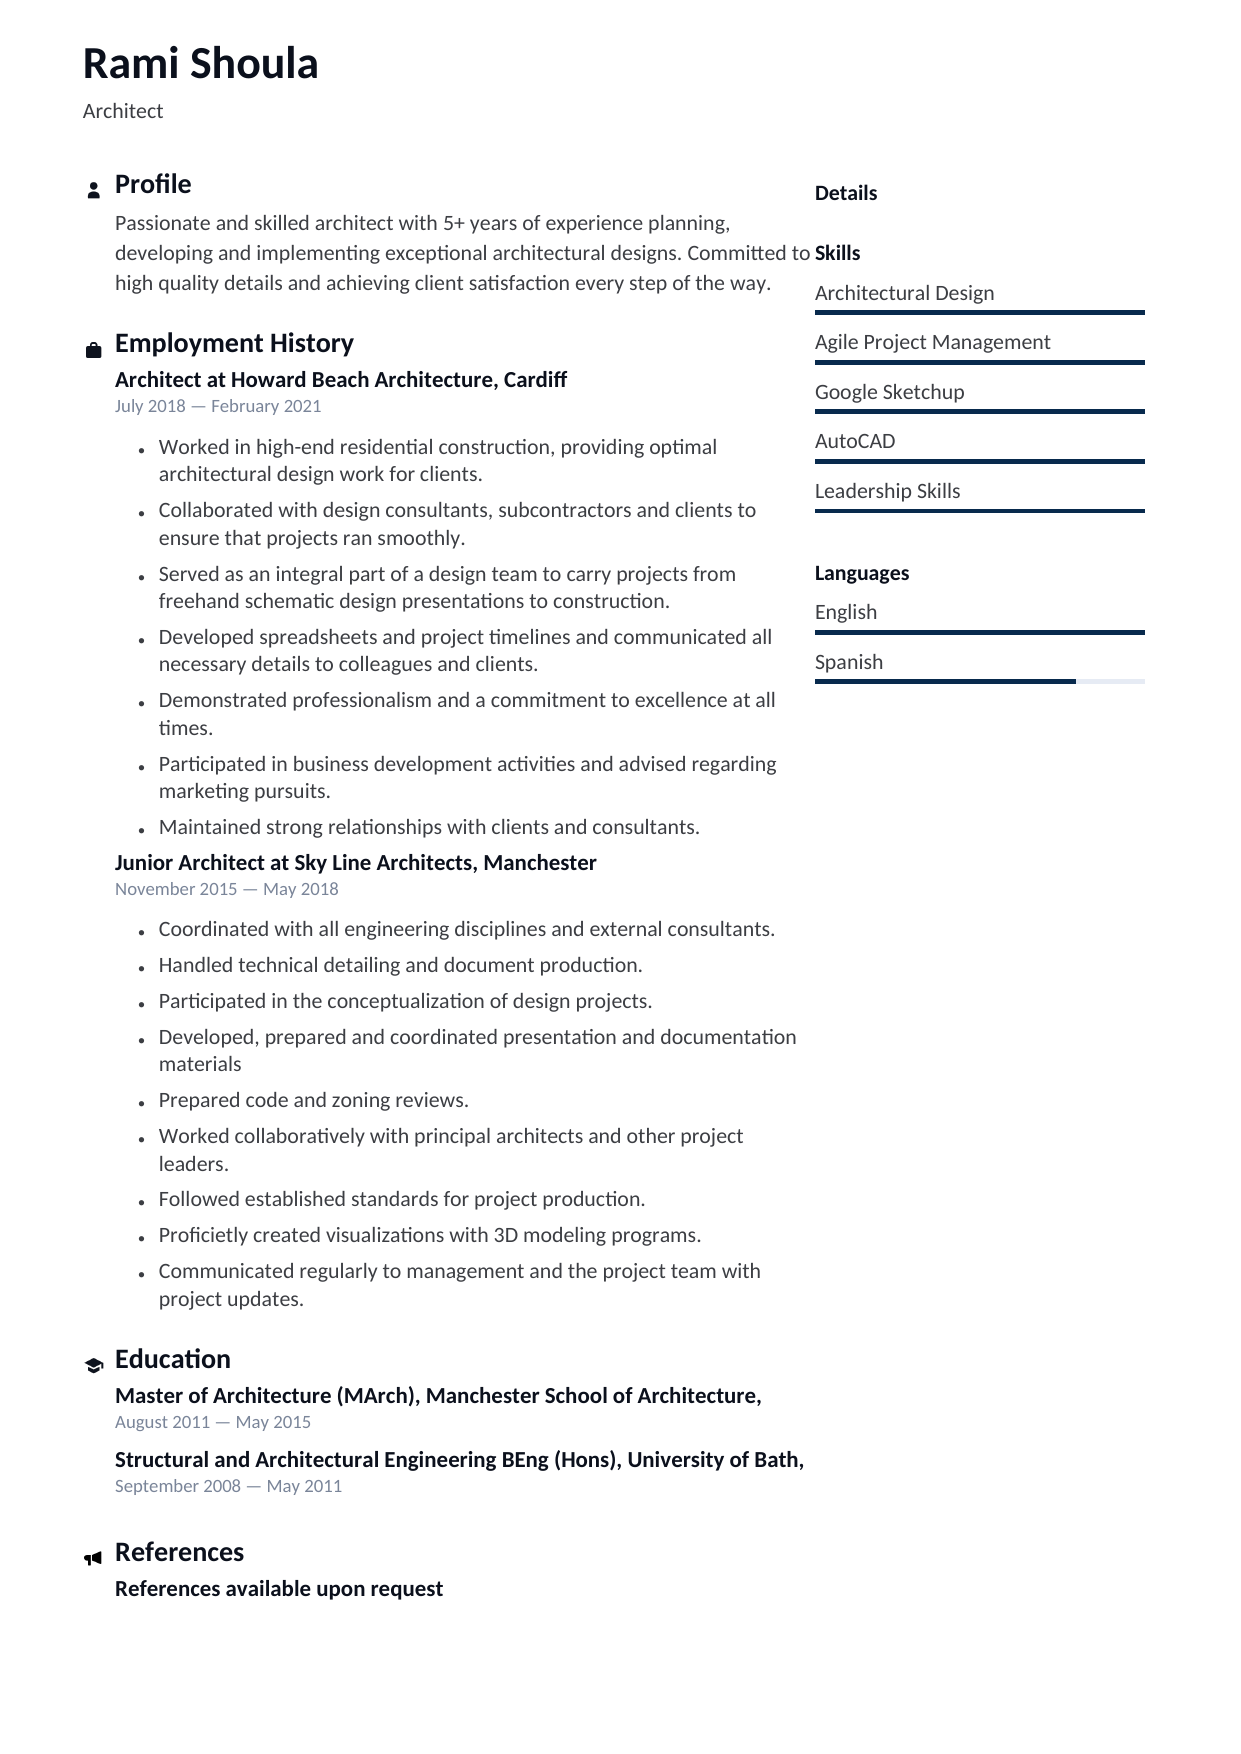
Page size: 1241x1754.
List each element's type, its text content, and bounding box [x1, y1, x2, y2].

table_cell Details Skills Languages [815, 145, 1146, 1601]
table_cell [83, 145, 815, 1601]
picture [82, 339, 105, 362]
picture [82, 179, 105, 202]
picture [82, 1547, 105, 1570]
picture [82, 1354, 105, 1377]
table_header Rami Shoula Architect [83, 59, 1146, 145]
